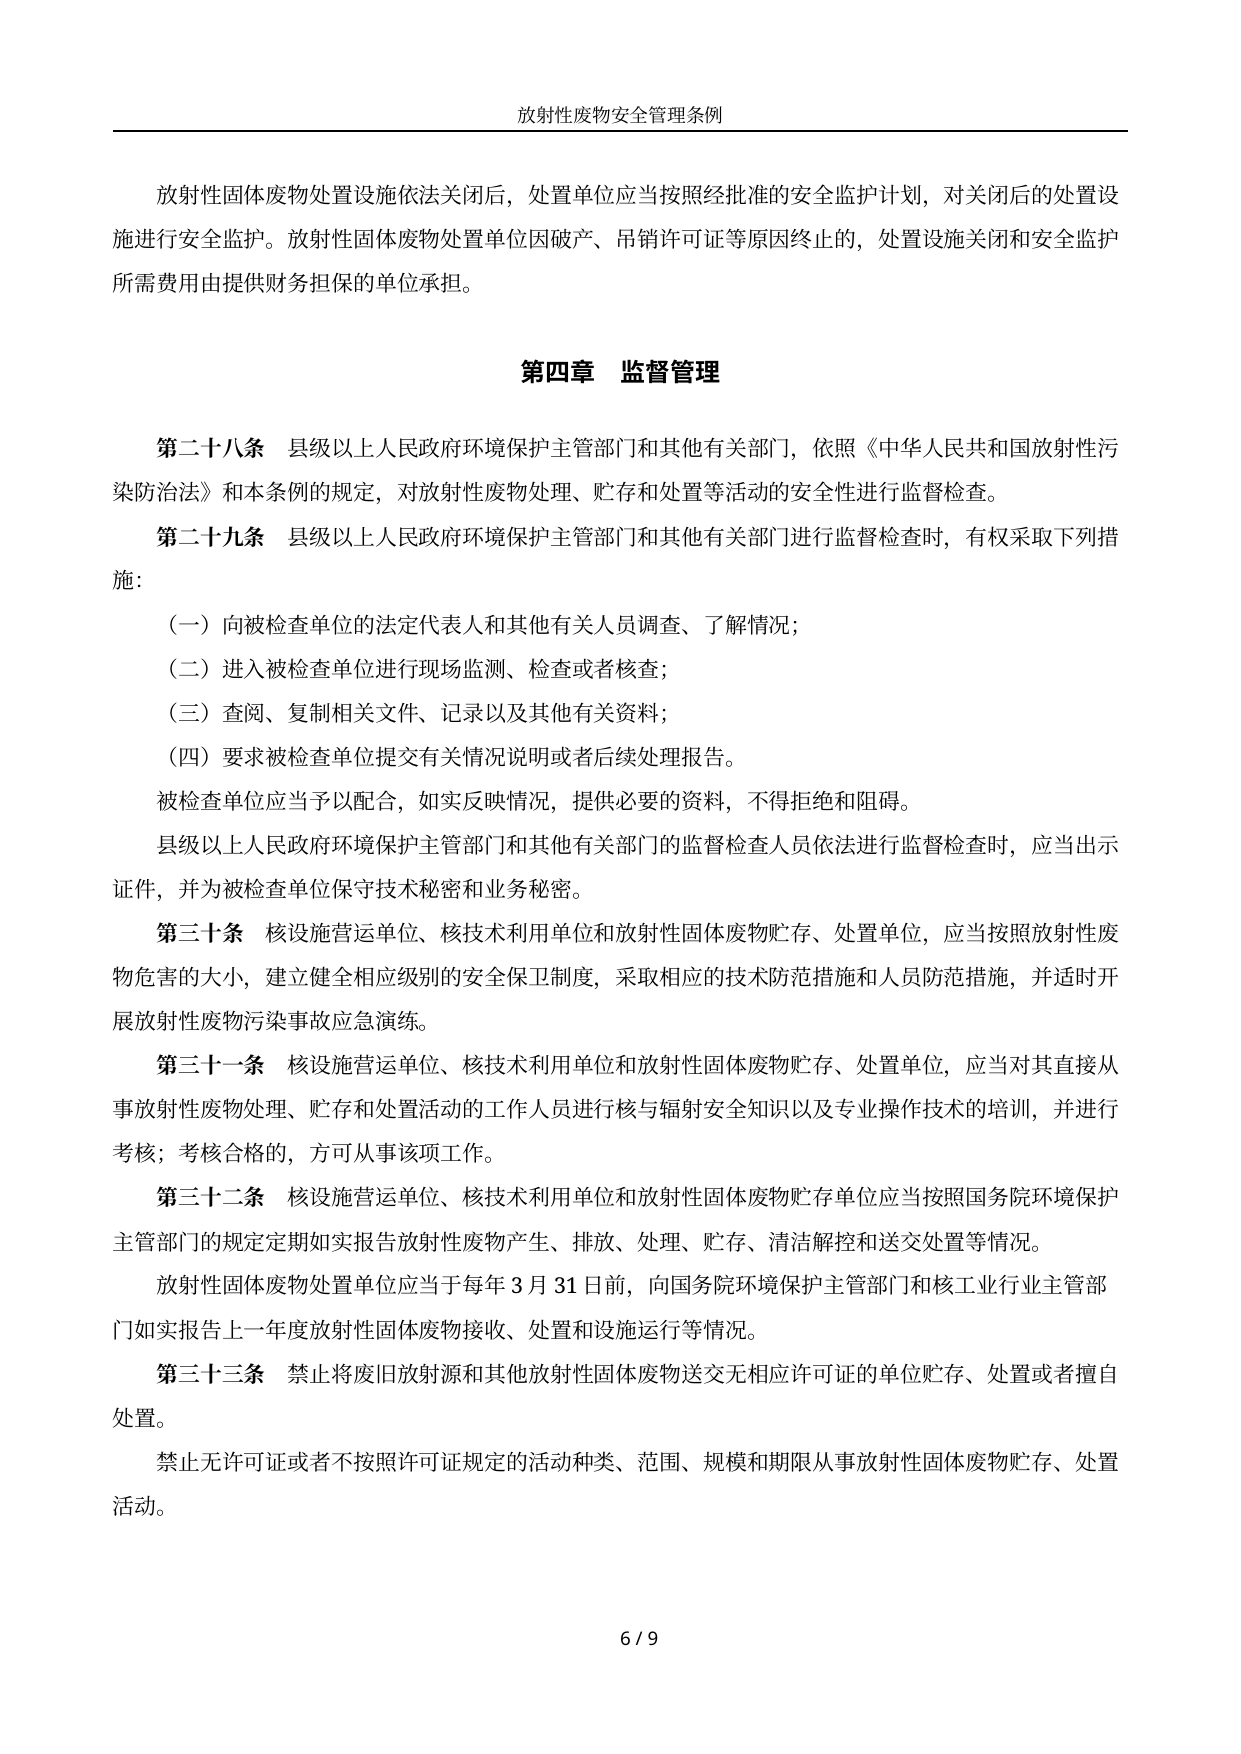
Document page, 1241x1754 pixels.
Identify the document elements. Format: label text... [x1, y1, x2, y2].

text （四）要求被检查单位提交有关情况说明或者后续处理报告。 [112, 734, 1128, 778]
text 第三十一条 核设施营运单位、核技术利用单位和放射性固体废物贮存、处置单位，应当对其直接从事放射性废物处理、贮存和处置活动的工作人员进行核与辐射安全知识以及专业操作技术的培训，并进行考核；考核合格的，方可从事该项工作。 [112, 1042, 1128, 1174]
text 第二十九条 县级以上人民政府环境保护主管部门和其他有关部门进行监督检查时，有权采取下列措施： [112, 513, 1128, 602]
text 第二十八条 县级以上人民政府环境保护主管部门和其他有关部门，依照《中华人民共和国放射性污染防治法》和本条例的规定，对放射性废物处理、贮存和处置等活动的安全性进行监督检查。 [112, 425, 1128, 513]
text 放射性固体废物处置单位应当于每年3月31日前，向国务院环境保护主管部门和核工业行业主管部门如实报告上一年度放射性固体废物接收、处置和设施运行等情况。 [112, 1262, 1128, 1351]
text （一）向被检查单位的法定代表人和其他有关人员调查、了解情况； [112, 602, 1128, 646]
text 县级以上人民政府环境保护主管部门和其他有关部门的监督检查人员依法进行监督检查时，应当出示证件，并为被检查单位保守技术秘密和业务秘密。 [112, 822, 1128, 910]
text 第三十条 核设施营运单位、核技术利用单位和放射性固体废物贮存、处置单位，应当按照放射性废物危害的大小，建立健全相应级别的安全保卫制度，采取相应的技术防范措施和人员防范措施，并适时开展放射性废物污染事故应急演练。 [112, 910, 1128, 1042]
text （三）查阅、复制相关文件、记录以及其他有关资料； [112, 690, 1128, 734]
subtitle 第四章 监督管理 [112, 348, 1128, 392]
text 第三十三条 禁止将废旧放射源和其他放射性固体废物送交无相应许可证的单位贮存、处置或者擅自处置。 [112, 1351, 1128, 1439]
text （二）进入被检查单位进行现场监测、检查或者核查； [112, 646, 1128, 690]
text 被检查单位应当予以配合，如实反映情况，提供必要的资料，不得拒绝和阻碍。 [112, 778, 1128, 822]
text 放射性固体废物处置设施依法关闭后，处置单位应当按照经批准的安全监护计划，对关闭后的处置设施进行安全监护。放射性固体废物处置单位因破产、吊销许可证等原因终止的，处置设施关闭和安全监护所需费用由提供财务担保的单位承担。 [112, 172, 1128, 304]
text 第三十二条 核设施营运单位、核技术利用单位和放射性固体废物贮存单位应当按照国务院环境保护主管部门的规定定期如实报告放射性废物产生、排放、处理、贮存、清洁解控和送交处置等情况。 [112, 1174, 1128, 1262]
text 禁止无许可证或者不按照许可证规定的活动种类、范围、规模和期限从事放射性固体废物贮存、处置活动。 [112, 1439, 1128, 1527]
